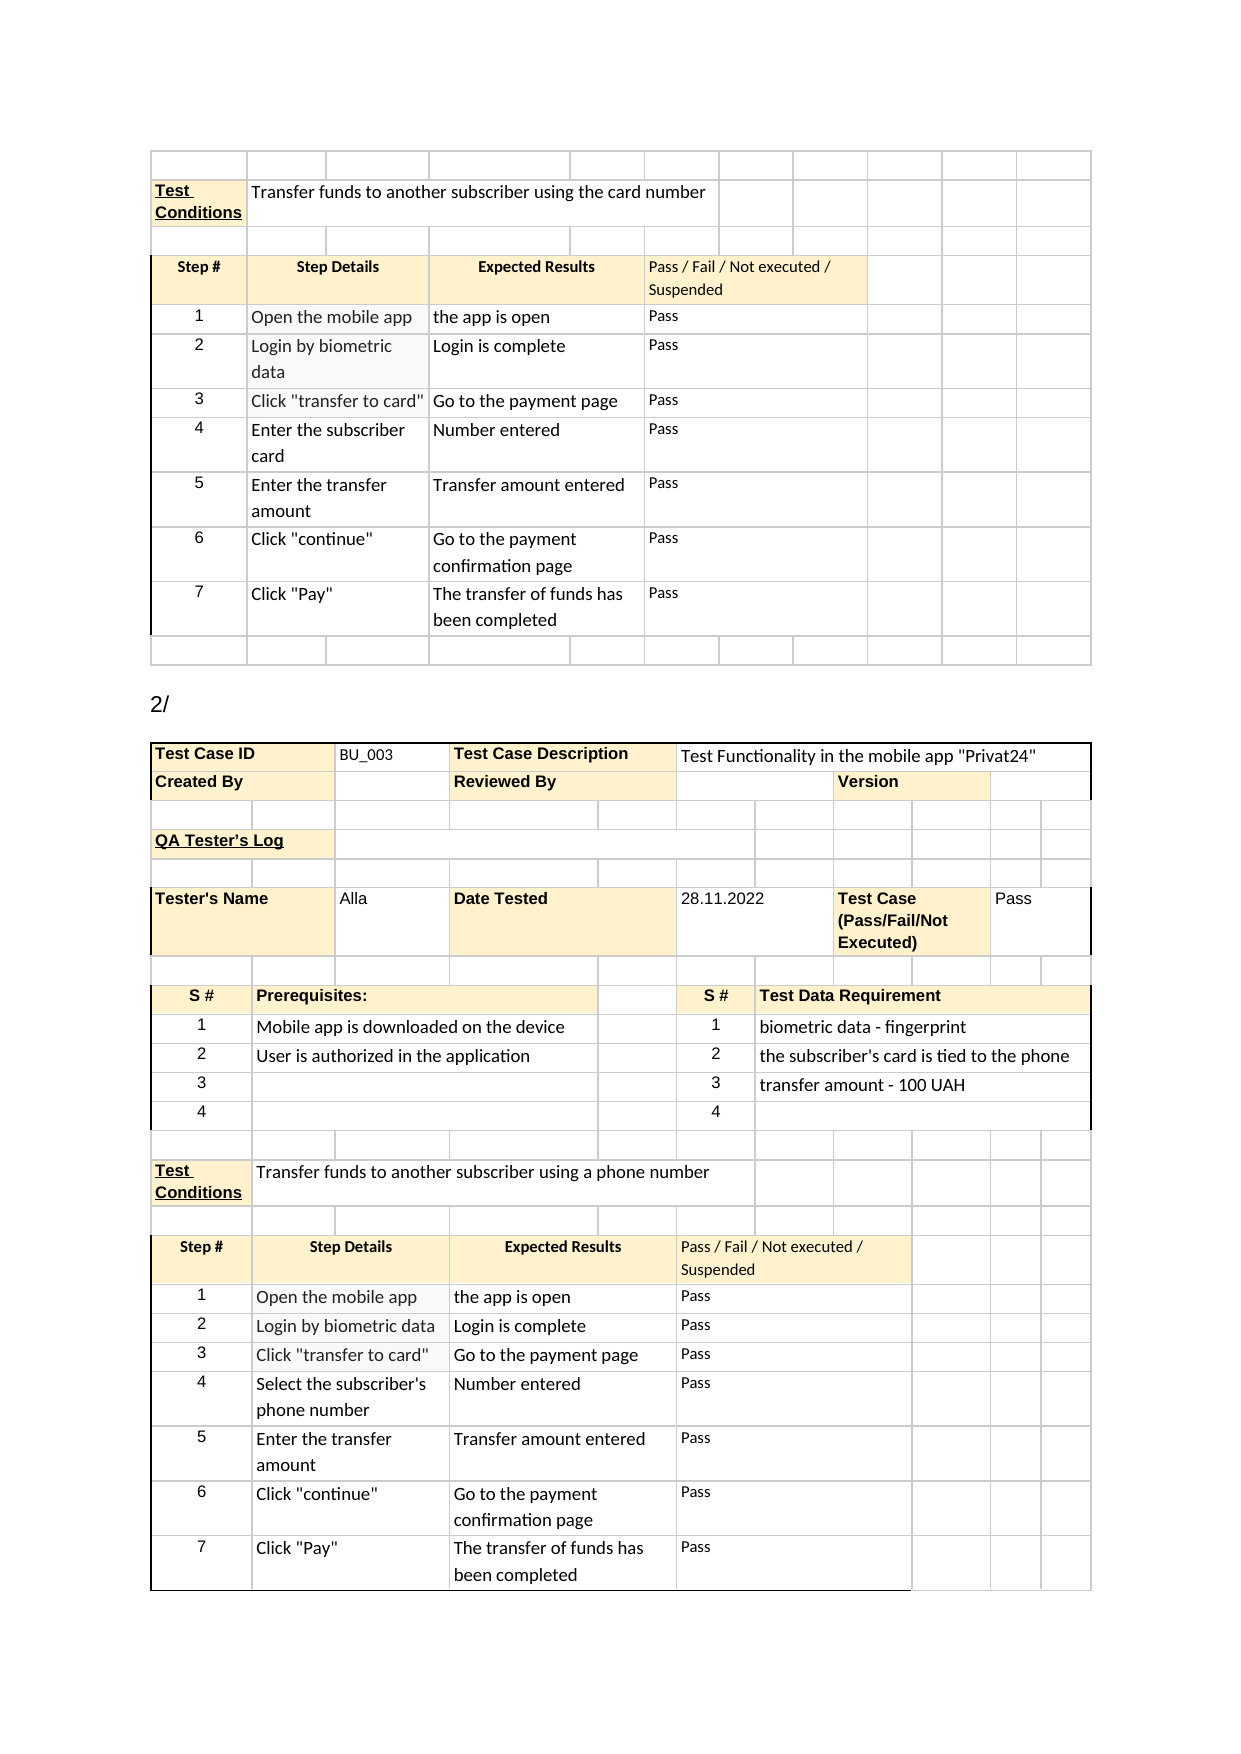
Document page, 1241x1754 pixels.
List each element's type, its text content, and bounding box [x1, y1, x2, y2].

table_cell [991, 830, 1040, 858]
table_cell Go to the payment confirmation page [430, 528, 644, 581]
table_cell 1 [152, 1285, 251, 1313]
table_cell [834, 801, 911, 829]
table_cell [943, 389, 1016, 417]
table_cell [152, 860, 251, 887]
table_cell [336, 801, 449, 829]
table_cell [1042, 1161, 1090, 1205]
table_cell Test Case (Pass/Fail/Not Executed) [834, 888, 990, 955]
table_cell 5 [152, 473, 246, 526]
table_cell [152, 637, 246, 664]
table_cell [677, 772, 833, 800]
table_cell [571, 637, 644, 664]
table_cell 3 [152, 389, 246, 417]
table_cell [1042, 1131, 1090, 1159]
table_cell biometric data - fingerprint [756, 1015, 1090, 1043]
table_cell 1 [152, 305, 246, 333]
table_cell [868, 256, 941, 304]
table_cell Pass / Fail / Not executed / Suspended [645, 256, 867, 304]
table_cell Transfer amount entered [430, 473, 644, 526]
table_cell [430, 637, 569, 664]
table_cell [599, 801, 676, 829]
table_cell [1042, 1372, 1090, 1425]
table_cell [913, 1427, 990, 1480]
table_cell [991, 957, 1040, 984]
table_cell [1017, 473, 1090, 526]
table_cell [677, 1131, 754, 1159]
table_cell [1042, 1314, 1090, 1342]
table_cell Pass / Fail / Not executed / Suspended [677, 1236, 911, 1283]
table_cell [336, 860, 449, 887]
table_cell Go to the payment page [430, 389, 644, 417]
table_cell [991, 1427, 1040, 1480]
table_cell [336, 1207, 449, 1234]
table_cell transfer amount - 100 UAH [756, 1073, 1090, 1101]
table_cell 2 [152, 335, 246, 387]
table_cell [991, 1131, 1040, 1159]
table_cell [253, 1131, 334, 1159]
table_cell [248, 152, 325, 179]
table_cell [1042, 860, 1090, 887]
table_cell [450, 957, 597, 984]
table_cell Еnter the transfer amount [253, 1427, 449, 1480]
table_cell [1017, 528, 1090, 581]
table_cell [720, 227, 792, 255]
table_cell [1017, 227, 1090, 255]
table_cell Pass [645, 473, 867, 526]
table_cell the app is open [430, 305, 644, 333]
table_cell [253, 1073, 597, 1101]
table_cell Reviewed By [450, 772, 676, 800]
table_cell 1 [152, 1015, 251, 1043]
table_cell [336, 830, 754, 858]
table_header Test Functionality in the mobile app "Privat24" [677, 744, 1090, 771]
table_cell Step Details [253, 1236, 449, 1283]
table_cell [756, 957, 833, 984]
table_cell [991, 1372, 1040, 1425]
table_cell [430, 152, 569, 179]
table_cell [1042, 1427, 1090, 1480]
table_cell Pass [677, 1372, 911, 1425]
table_cell Test Conditions [152, 181, 246, 226]
table_cell [868, 582, 941, 635]
table_cell [645, 637, 718, 664]
table_cell 4 [677, 1102, 754, 1130]
table_cell [599, 1015, 676, 1043]
table_cell [1042, 1343, 1090, 1371]
table_cell 4 [152, 1372, 251, 1425]
table_cell Transfer amount entered [450, 1427, 676, 1480]
table_cell Click "continue" [248, 528, 428, 581]
table_cell [943, 305, 1016, 333]
table_cell [991, 1236, 1040, 1283]
table_cell Transfer funds to another subscriber using the card number [248, 181, 718, 226]
table_cell Open the mobile app [253, 1285, 449, 1313]
table_cell User is authorized in the application [253, 1044, 597, 1072]
table_cell Enter the subscriber card [248, 418, 428, 471]
table_cell [868, 389, 941, 417]
table_cell [991, 1314, 1040, 1342]
table_cell Pass [645, 305, 867, 333]
table_cell [913, 1131, 990, 1159]
table_cell Pass [677, 1285, 911, 1313]
table_cell Step # [152, 256, 246, 304]
table_cell [868, 528, 941, 581]
table_cell 4 [152, 418, 246, 471]
table_cell [327, 227, 428, 255]
table_cell The transfer of funds has been completed [430, 582, 644, 635]
table_cell [943, 418, 1016, 471]
table_cell [991, 1482, 1040, 1535]
table_cell 5 [152, 1427, 251, 1480]
table_cell [1042, 1207, 1090, 1234]
table_cell the app is open [450, 1285, 676, 1313]
table_cell [756, 1102, 1090, 1130]
table_cell [430, 227, 569, 255]
table_cell Pass [677, 1343, 911, 1371]
table_cell [720, 637, 792, 664]
table_cell [152, 227, 246, 255]
table_cell Version [834, 772, 990, 800]
table_cell [1017, 181, 1090, 226]
table_cell [991, 1343, 1040, 1371]
table_cell [756, 1161, 833, 1205]
table_cell [677, 860, 754, 887]
table_cell 3 [152, 1073, 251, 1101]
table_cell [991, 1285, 1040, 1313]
table_cell Pass [645, 335, 867, 387]
table_cell The transfer of funds has been completed [450, 1536, 676, 1589]
table_cell [450, 1207, 597, 1234]
table_cell [868, 227, 941, 255]
table_cell [943, 335, 1016, 387]
table_cell QA Tester’s Log [152, 830, 334, 858]
table_cell [336, 772, 449, 800]
table_cell Click "transfer to card" [248, 389, 428, 417]
table_cell [868, 152, 941, 179]
table_cell [720, 181, 792, 226]
table_cell [794, 152, 867, 179]
table_cell [152, 801, 251, 829]
table_cell Pass [645, 389, 867, 417]
table_cell [794, 227, 867, 255]
table_cell [599, 986, 676, 1013]
table_cell [450, 860, 597, 887]
table_cell Go to the payment confirmation page [450, 1482, 676, 1535]
table_cell Created By [152, 772, 334, 800]
table_cell [913, 1207, 990, 1234]
table_cell [913, 801, 990, 829]
table_cell [677, 801, 754, 829]
table_cell [868, 181, 941, 226]
table_cell [599, 1131, 676, 1159]
table_cell [599, 1207, 676, 1234]
table_cell [336, 1131, 449, 1159]
table_cell [943, 528, 1016, 581]
table_cell [913, 1536, 990, 1589]
table_cell 3 [677, 1073, 754, 1101]
table_cell Click "Pay" [253, 1536, 449, 1589]
table_cell 1 [677, 1015, 754, 1043]
table_cell [645, 152, 718, 179]
table_cell [913, 1285, 990, 1313]
table_cell [991, 801, 1040, 829]
table_cell [253, 801, 334, 829]
table_cell Tester's Name [152, 888, 334, 955]
table_cell [834, 1207, 911, 1234]
table_cell [248, 637, 325, 664]
table_cell S # [152, 986, 251, 1013]
table_cell the subscriber's card is tied to the phone [756, 1044, 1090, 1072]
table_cell [253, 1207, 334, 1234]
table_cell Test Conditions [152, 1161, 251, 1205]
table_cell [913, 1236, 990, 1283]
table_cell [913, 1372, 990, 1425]
table_cell [943, 152, 1016, 179]
table_cell Login by biometric data [253, 1314, 449, 1342]
table_cell Login by biometric data [248, 335, 428, 387]
table_cell [943, 181, 1016, 226]
table_cell [913, 957, 990, 984]
table_cell [599, 1044, 676, 1072]
table_cell [991, 1536, 1040, 1589]
table_cell Pass [677, 1482, 911, 1535]
table_cell [943, 637, 1016, 664]
table_cell Date Tested [450, 888, 676, 955]
table_cell [913, 1161, 990, 1205]
table_cell [599, 860, 676, 887]
table_cell [253, 1102, 597, 1130]
table_cell S # [677, 986, 754, 1013]
table_cell Number entered [450, 1372, 676, 1425]
table_cell 2 [677, 1044, 754, 1072]
table_cell [571, 152, 644, 179]
table_header BU_003 [336, 744, 449, 771]
table_cell [253, 860, 334, 887]
table_cell [868, 473, 941, 526]
table_cell [756, 1131, 833, 1159]
table_cell Click "Pay" [248, 582, 428, 635]
table_cell Click "continue" [253, 1482, 449, 1535]
table_cell [152, 1131, 251, 1159]
table_cell Test Data Requirement [756, 986, 1090, 1013]
table_cell [794, 637, 867, 664]
table_cell [1017, 582, 1090, 635]
table_cell Login is complete [450, 1314, 676, 1342]
table_cell Expected Results [450, 1236, 676, 1283]
table_cell [1042, 830, 1090, 858]
table_cell [868, 418, 941, 471]
table_cell 6 [152, 1482, 251, 1535]
table_cell 2 [152, 1044, 251, 1072]
table_cell 3 [152, 1343, 251, 1371]
table_cell [913, 860, 990, 887]
table_cell [913, 1314, 990, 1342]
table_cell [1017, 152, 1090, 179]
table_cell [1017, 389, 1090, 417]
table_cell 7 [152, 582, 246, 635]
table_cell [1017, 305, 1090, 333]
table_cell [1017, 256, 1090, 304]
table_header Test Case ID [152, 744, 334, 771]
table_cell 6 [152, 528, 246, 581]
table_cell Open the mobile app [248, 305, 428, 333]
table_cell Step Details [248, 256, 428, 304]
table_cell [756, 1207, 833, 1234]
table_cell Pass [991, 888, 1090, 955]
table_cell [1017, 335, 1090, 387]
table_cell Pass [677, 1314, 911, 1342]
table_cell [756, 801, 833, 829]
table_cell [943, 227, 1016, 255]
table_cell 7 [152, 1536, 251, 1589]
table_cell [834, 1131, 911, 1159]
table_cell [913, 1343, 990, 1371]
table_cell Pass [677, 1536, 911, 1589]
table_cell [1042, 957, 1090, 984]
table_cell [599, 957, 676, 984]
table_cell Pass [645, 528, 867, 581]
table_cell [834, 957, 911, 984]
table_cell [868, 335, 941, 387]
table_cell [991, 1161, 1040, 1205]
table_cell [450, 801, 597, 829]
table_cell [943, 582, 1016, 635]
table_cell [253, 957, 334, 984]
table_cell [943, 473, 1016, 526]
table_cell [913, 830, 990, 858]
table_cell 4 [152, 1102, 251, 1130]
table_cell [152, 152, 246, 179]
table_cell [756, 830, 833, 858]
table_cell Pass [645, 582, 867, 635]
table_cell [756, 860, 833, 887]
table_cell Click "transfer to card" [253, 1343, 449, 1371]
table_cell Transfer funds to another subscriber using a phone number [253, 1161, 754, 1205]
table_cell [599, 1102, 676, 1130]
table_cell [834, 860, 911, 887]
table_cell Еnter the transfer amount [248, 473, 428, 526]
table_cell Alla [336, 888, 449, 955]
table_cell [868, 637, 941, 664]
table_cell Expected Results [430, 256, 644, 304]
table_cell [152, 957, 251, 984]
table_cell Number entered [430, 418, 644, 471]
table_cell Pass [677, 1427, 911, 1480]
table_cell 2 [152, 1314, 251, 1342]
table_cell Go to the payment page [450, 1343, 676, 1371]
table_cell [677, 957, 754, 984]
table_cell [794, 181, 867, 226]
table_cell [1017, 418, 1090, 471]
table_cell [943, 256, 1016, 304]
table_cell [991, 1207, 1040, 1234]
table_cell [834, 830, 911, 858]
table_cell [599, 1073, 676, 1101]
table_cell [571, 227, 644, 255]
table_cell [991, 860, 1040, 887]
table_cell [645, 227, 718, 255]
table_header Test Case Description [450, 744, 676, 771]
table_cell [991, 772, 1090, 800]
table_cell [677, 1207, 754, 1234]
table_cell [327, 637, 428, 664]
text 2/ [150, 691, 1090, 717]
table_cell Login is complete [430, 335, 644, 387]
table_cell [450, 1131, 597, 1159]
table_cell Pass [645, 418, 867, 471]
table_cell Mobile app is downloaded on the device [253, 1015, 597, 1043]
table_cell [1042, 1236, 1090, 1283]
table_cell Step # [152, 1236, 251, 1283]
table_cell [1042, 1285, 1090, 1313]
table_cell [248, 227, 325, 255]
table_cell Prerequisites: [253, 986, 597, 1013]
table_cell [1042, 801, 1090, 829]
table_cell Select the subscriber's phone number [253, 1372, 449, 1425]
table_cell [720, 152, 792, 179]
table_cell [1042, 1482, 1090, 1535]
table_cell [152, 1207, 251, 1234]
table_cell 28.11.2022 [677, 888, 833, 955]
table_cell [327, 152, 428, 179]
table_cell [913, 1482, 990, 1535]
table_cell [1017, 637, 1090, 664]
table_cell [336, 957, 449, 984]
table_cell [868, 305, 941, 333]
table_cell [1042, 1536, 1090, 1589]
table_cell [834, 1161, 911, 1205]
